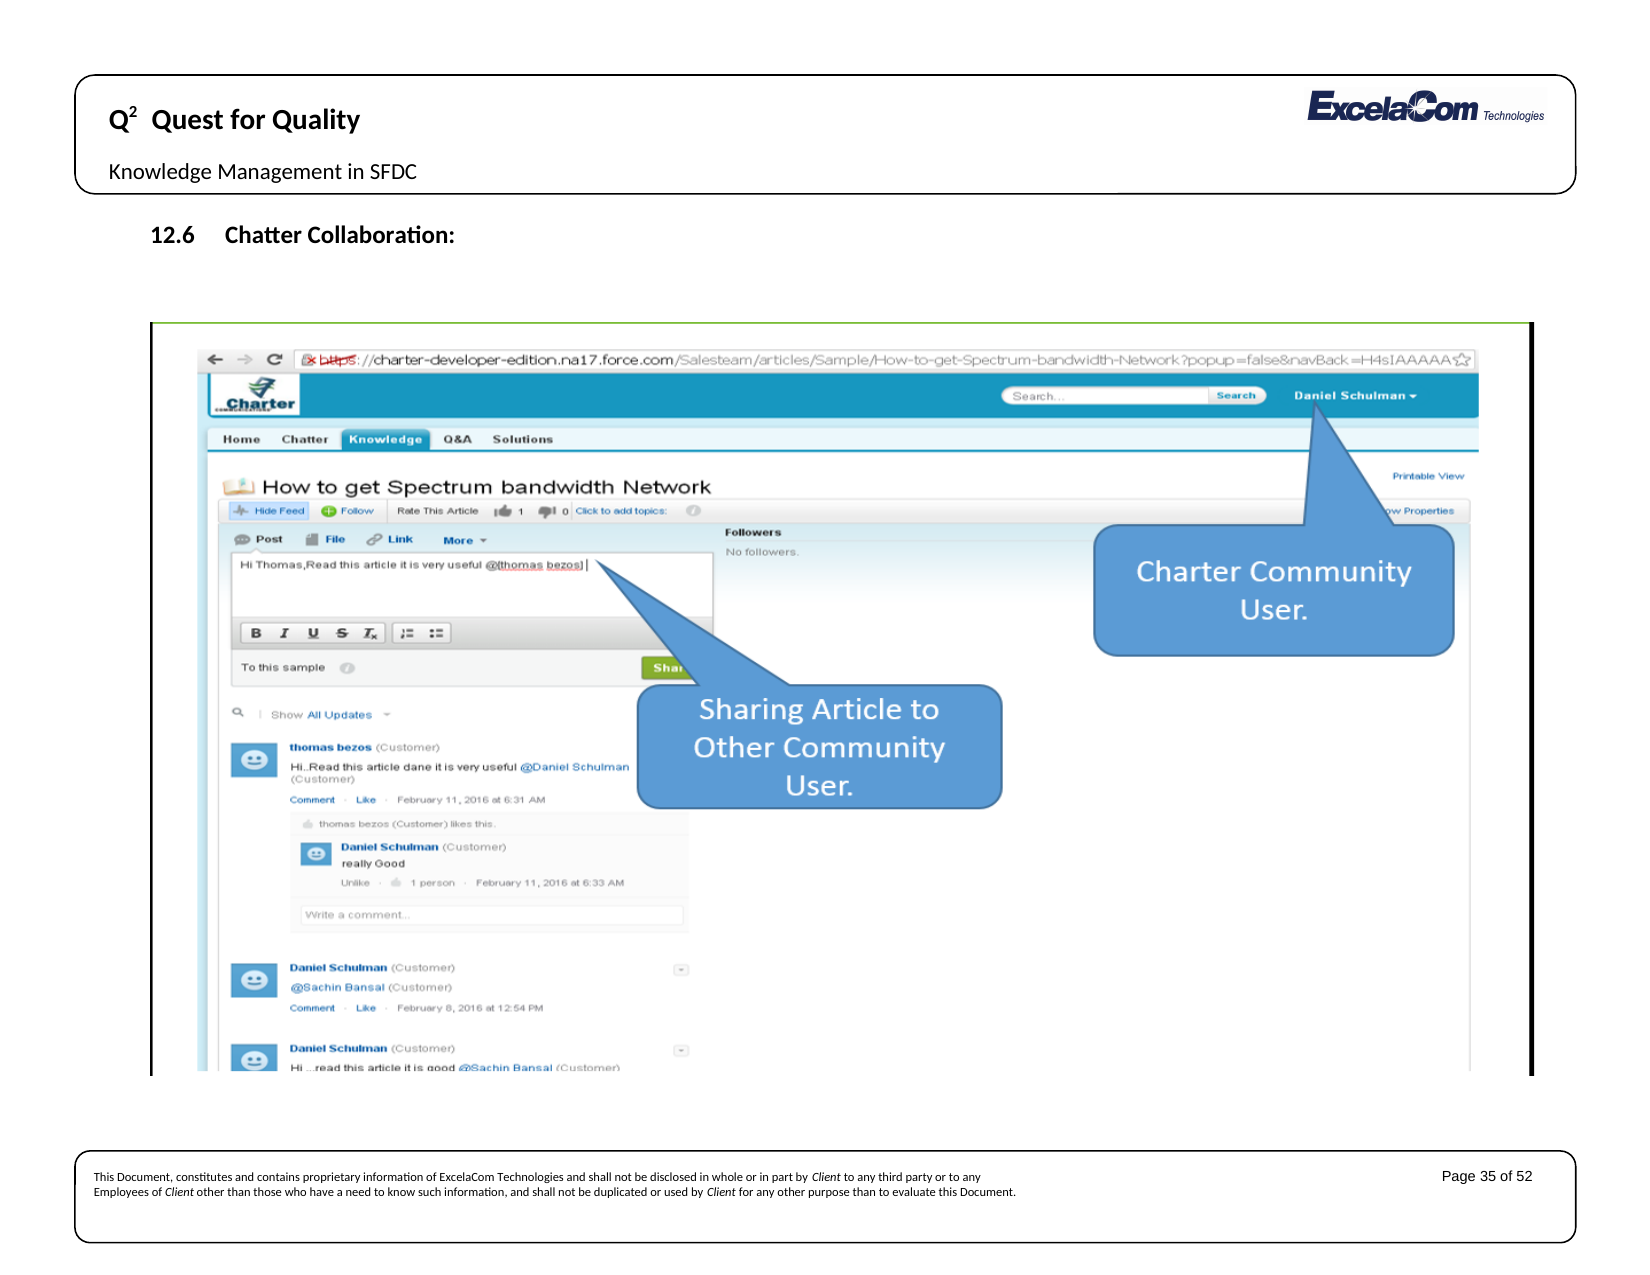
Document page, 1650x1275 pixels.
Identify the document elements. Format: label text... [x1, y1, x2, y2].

subtitle Chatter Collaboration: [150, 219, 1500, 249]
picture [1304, 87, 1548, 125]
picture [150, 322, 1535, 1076]
